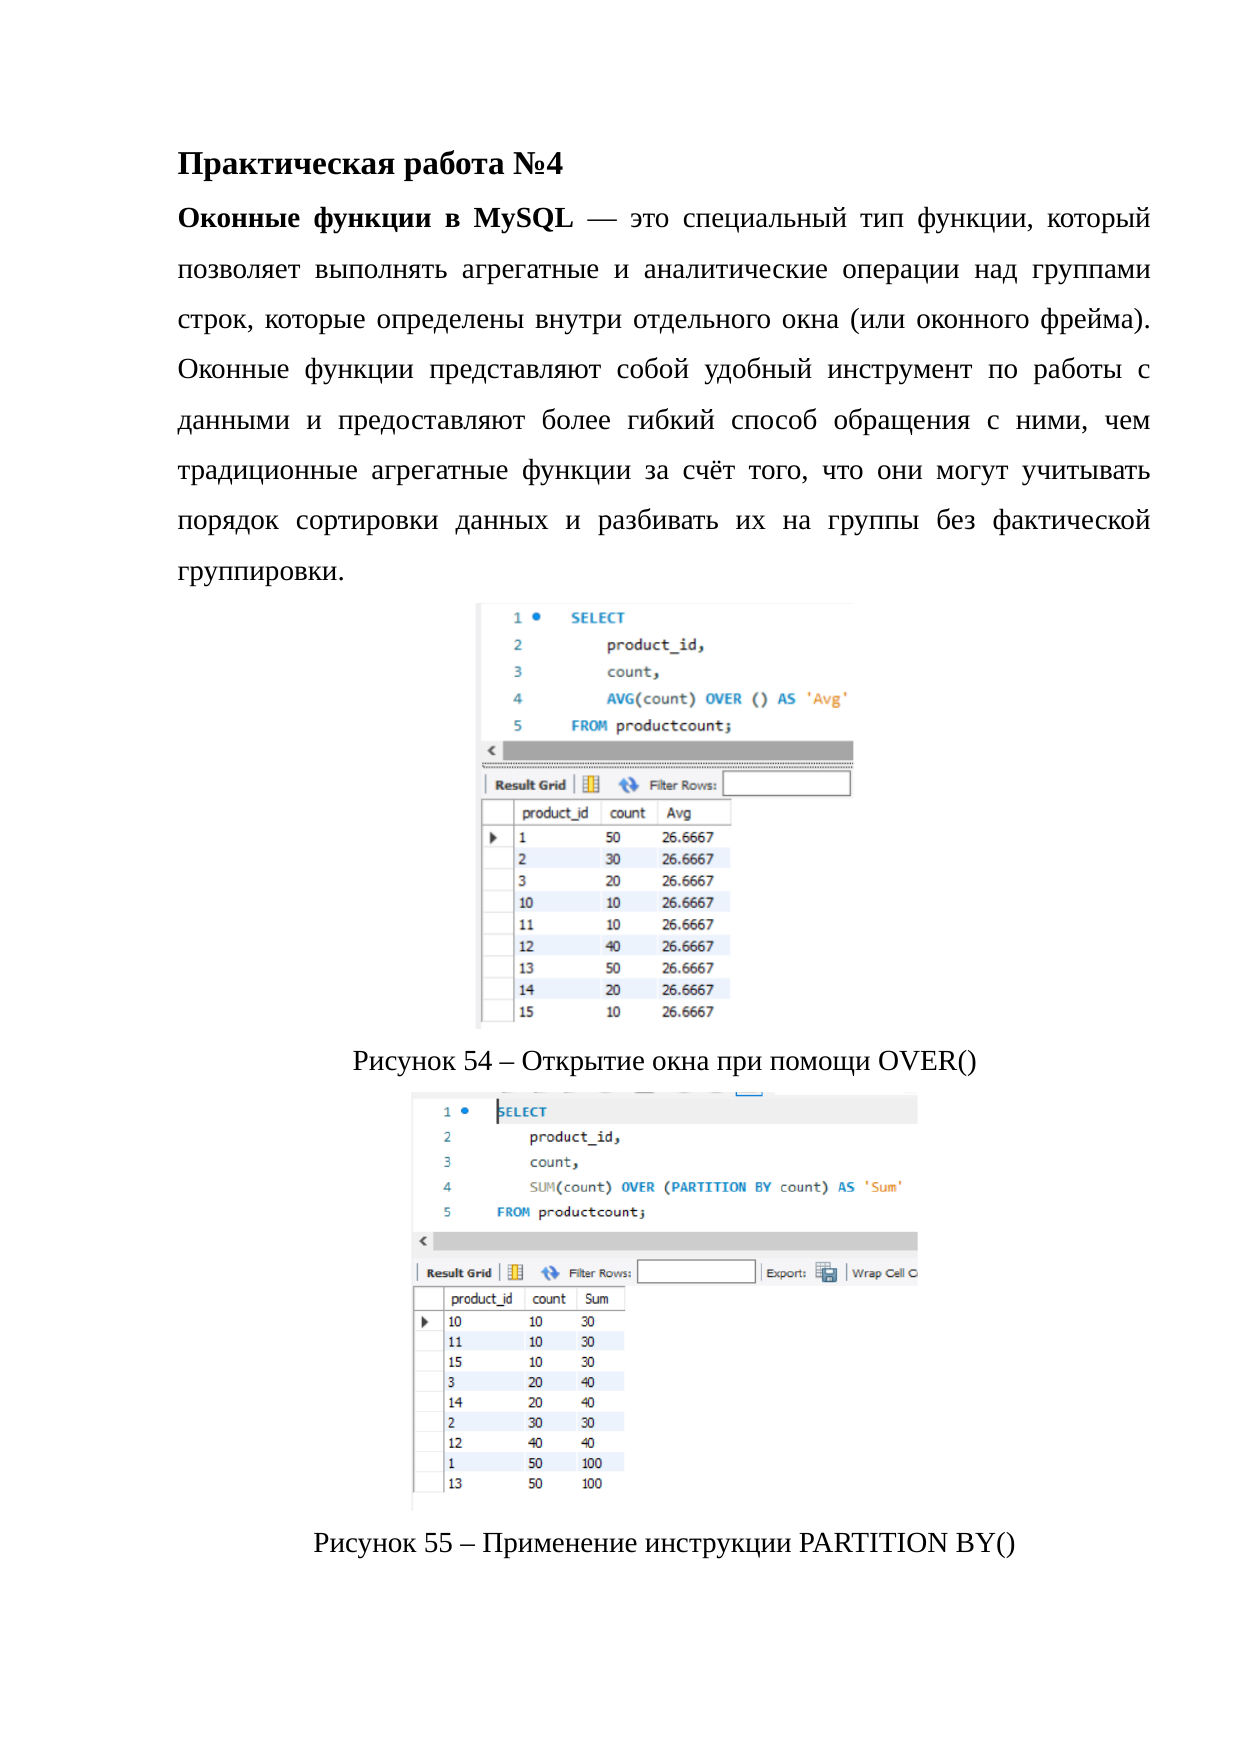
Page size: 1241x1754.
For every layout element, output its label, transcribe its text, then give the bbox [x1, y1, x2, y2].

subtitle Практическая работа №4 [177, 143, 1152, 181]
text Оконные функции в MySQL — это специальный тип функции, который позволяет выполнять агрегатные и аналитические операции над группами строк, которые определены внутри отдельного окна (или оконного фрейма). Оконные функции представляют собой удобный инструмент по работы с данными и предоставляют более гибкий способ обращения с ними, чем традиционные агрегатные функции за счёт того, что они могут учитывать порядок сортировки данных и разбивать их на группы без фактической группировки. [177, 201, 1152, 586]
text Рисунок 55 – Применение инструкции PARTITION BY() [177, 1525, 1152, 1559]
text Рисунок 54 – Открытие окна при помощи OVER() [177, 1043, 1152, 1076]
picture [411, 1092, 918, 1511]
picture [475, 603, 854, 1029]
